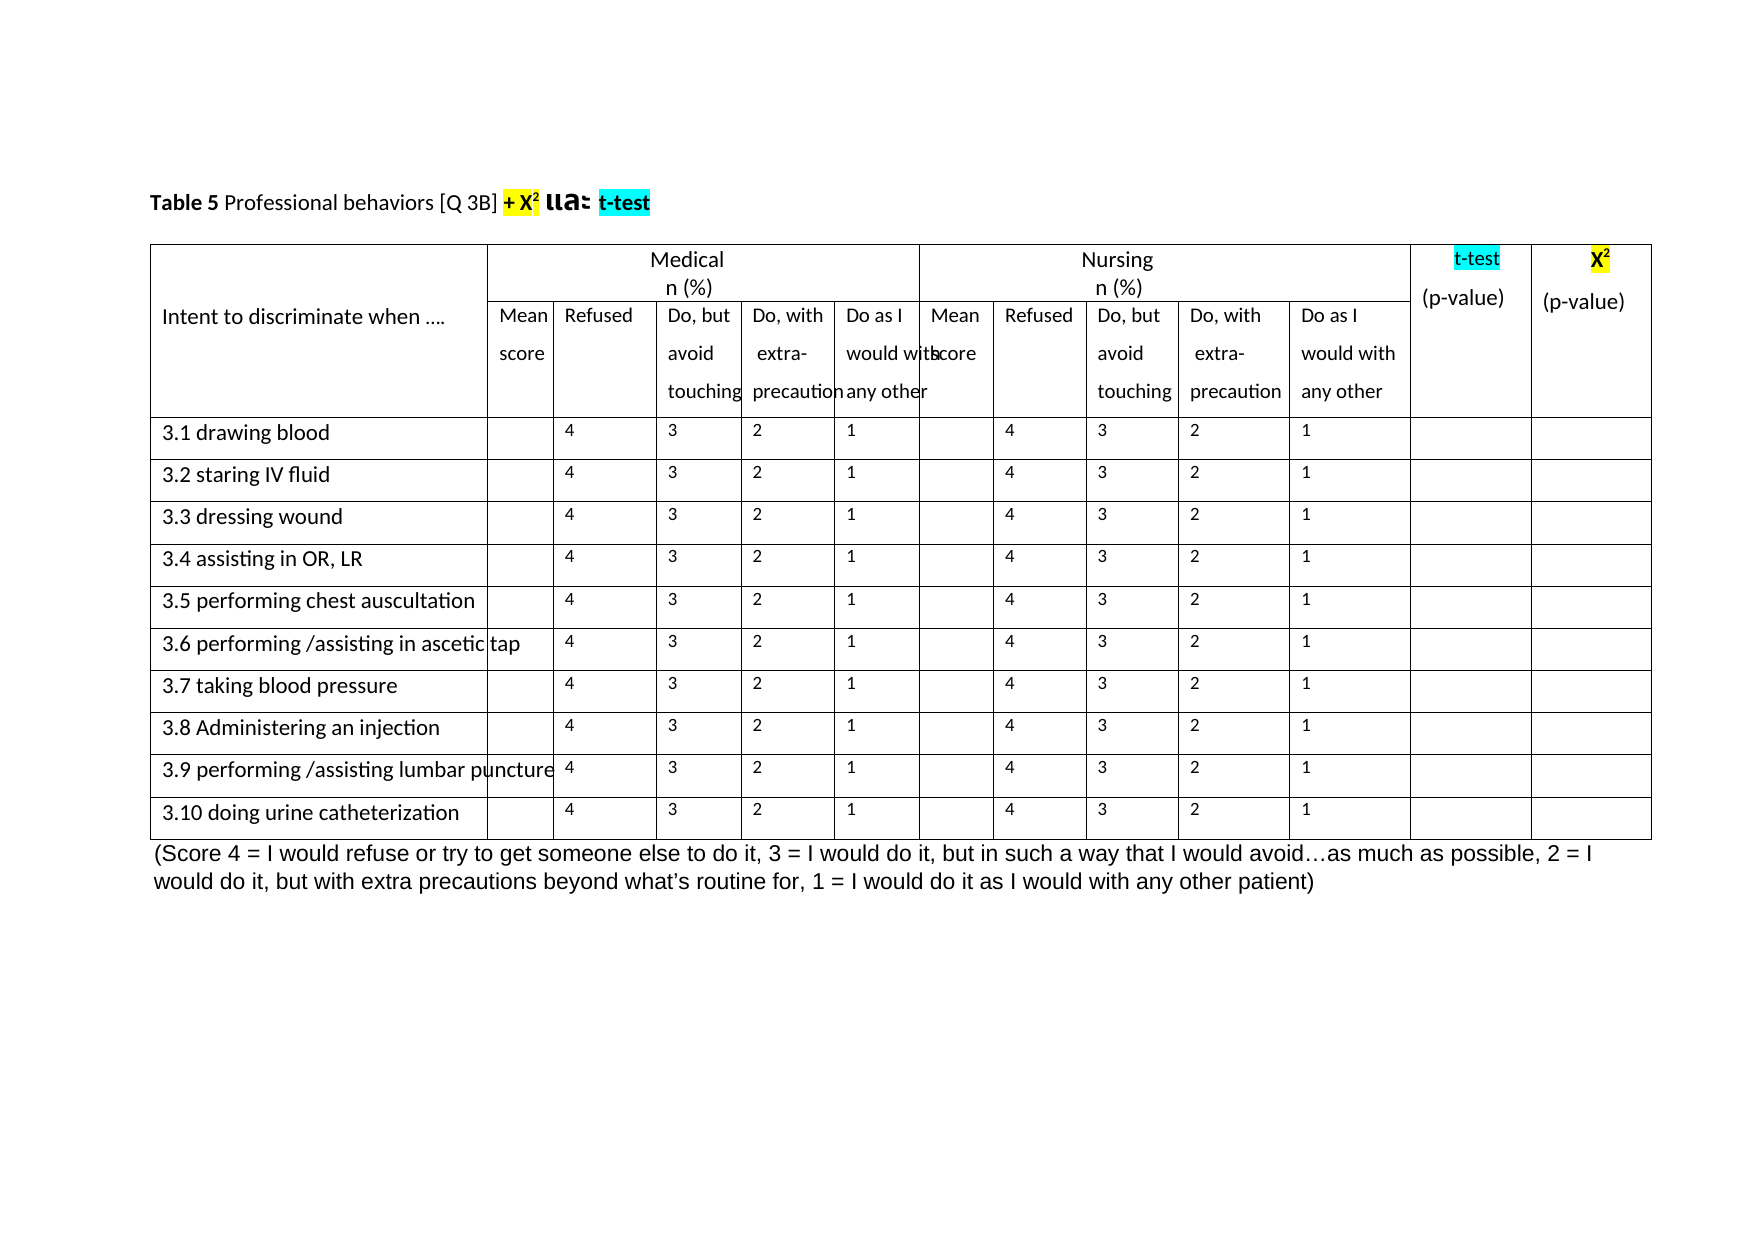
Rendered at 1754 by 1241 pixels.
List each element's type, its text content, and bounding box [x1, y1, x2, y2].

table_cell 3.8 Administering an injection [151, 713, 487, 754]
table_cell 3.2 staring IV fluid [151, 460, 487, 501]
table_cell 1 [1290, 671, 1410, 712]
table_cell [1532, 798, 1651, 839]
table_cell 2 [1179, 587, 1289, 628]
table_cell 3 [1087, 502, 1178, 543]
table_cell 3 [657, 798, 741, 839]
text (Score 4 = I would refuse or try to get someone else to do it, 3 = I would do it, but in such a way that I would avoid…as much as possible, 2 = I would do it, but with extra precautions beyond what’s routine for, 1 = I would do it as I would with any other patient) [153, 840, 1651, 894]
table_cell [920, 460, 993, 501]
table_cell 1 [835, 798, 919, 839]
table_header t-test (p-value) [1411, 245, 1531, 417]
table_cell Do, with extra- precaution [1179, 302, 1289, 417]
table_cell 1 [835, 502, 919, 543]
table_cell [1532, 713, 1651, 754]
table_cell [1411, 545, 1531, 586]
table_cell 3 [657, 671, 741, 712]
table_cell 1 [1290, 713, 1410, 754]
table_cell [1532, 545, 1651, 586]
table_cell Mean score [488, 302, 553, 417]
table_cell 4 [994, 629, 1086, 670]
table_cell 4 [554, 587, 656, 628]
table_cell 2 [742, 418, 834, 459]
table_cell 2 [742, 629, 834, 670]
table_cell Refused [994, 302, 1086, 417]
table_cell 4 [554, 502, 656, 543]
table_cell 3 [1087, 545, 1178, 586]
table_cell [1532, 629, 1651, 670]
table_cell 4 [994, 587, 1086, 628]
table_cell [488, 460, 553, 501]
table_cell 4 [994, 671, 1086, 712]
table_cell 3 [1087, 798, 1178, 839]
table_cell 3 [657, 418, 741, 459]
table_cell Do as I would with any other [835, 302, 919, 417]
table_cell 2 [1179, 545, 1289, 586]
table_cell 3 [657, 755, 741, 797]
table_cell [1411, 418, 1531, 459]
table_cell 2 [1179, 460, 1289, 501]
table_cell 4 [994, 418, 1086, 459]
table_cell 1 [835, 671, 919, 712]
table_cell 2 [742, 798, 834, 839]
table_cell [1532, 502, 1651, 543]
table_cell [1411, 629, 1531, 670]
table_cell 3 [1087, 418, 1178, 459]
table_cell 1 [1290, 629, 1410, 670]
table_cell 4 [554, 671, 656, 712]
table_cell 3.4 assisting in OR, LR [151, 545, 487, 586]
table_cell Do, with extra- precaution [742, 302, 834, 417]
table_cell 3 [657, 629, 741, 670]
table_cell Do as I would with any other [1290, 302, 1410, 417]
table_cell 2 [1179, 418, 1289, 459]
table_cell [488, 671, 553, 712]
table_cell 2 [742, 502, 834, 543]
table_cell 2 [1179, 755, 1289, 797]
table_cell 4 [554, 545, 656, 586]
table_cell 2 [742, 755, 834, 797]
table_cell 4 [554, 460, 656, 501]
table_cell 3 [657, 460, 741, 501]
table_cell 4 [994, 545, 1086, 586]
table_cell 2 [1179, 798, 1289, 839]
table_cell 1 [1290, 502, 1410, 543]
table_cell [1411, 460, 1531, 501]
table_cell [488, 587, 553, 628]
table_cell 1 [1290, 418, 1410, 459]
table_cell 1 [1290, 545, 1410, 586]
table_cell 2 [1179, 671, 1289, 712]
table_cell 1 [1290, 755, 1410, 797]
table_cell 1 [835, 629, 919, 670]
table_cell [488, 798, 553, 839]
table_cell Do, but avoid touching [657, 302, 741, 417]
table_cell Intent to discriminate when …. [151, 301, 487, 417]
table_cell 1 [835, 713, 919, 754]
table_cell [1532, 587, 1651, 628]
table_cell 3 [1087, 460, 1178, 501]
table_cell [920, 629, 993, 670]
table_cell 3 [657, 587, 741, 628]
table_cell 2 [742, 671, 834, 712]
table_cell [1411, 713, 1531, 754]
table_cell 1 [1290, 587, 1410, 628]
table_cell [488, 629, 553, 670]
table_header [151, 245, 487, 301]
table_cell [920, 755, 993, 797]
table_cell Do, but avoid touching [1087, 302, 1178, 417]
table_cell 3.10 doing urine catheterization [151, 798, 487, 839]
table_cell 2 [742, 713, 834, 754]
table_cell [920, 587, 993, 628]
table_cell [488, 713, 553, 754]
table_cell [920, 545, 993, 586]
table_cell 3.7 taking blood pressure [151, 671, 487, 712]
table_cell [1411, 671, 1531, 712]
table_cell 2 [742, 545, 834, 586]
table_cell 1 [835, 460, 919, 501]
table_cell 3 [1087, 587, 1178, 628]
table_cell 4 [554, 713, 656, 754]
table_cell 4 [994, 755, 1086, 797]
table_cell 4 [994, 460, 1086, 501]
table_cell 3 [657, 502, 741, 543]
table_cell 4 [554, 629, 656, 670]
table_cell 4 [554, 798, 656, 839]
table_cell [1411, 587, 1531, 628]
table_cell 2 [1179, 502, 1289, 543]
table_cell Refused [554, 302, 656, 417]
table_cell 4 [994, 798, 1086, 839]
table_cell 2 [742, 460, 834, 501]
table_cell [920, 798, 993, 839]
text Table 5 Professional behaviors [Q 3B] + X2 และ t-test [150, 180, 1651, 224]
table_cell [920, 502, 993, 543]
table_cell 3.3 dressing wound [151, 502, 487, 543]
table_cell 2 [742, 587, 834, 628]
table_cell 3 [1087, 671, 1178, 712]
table_cell 2 [1179, 629, 1289, 670]
table_cell [1411, 755, 1531, 797]
table_cell 4 [554, 755, 656, 797]
table_cell 3 [1087, 629, 1178, 670]
table_cell [1532, 418, 1651, 459]
table_cell 3.5 performing chest auscultation [151, 587, 487, 628]
table_cell [1532, 671, 1651, 712]
table_cell [1532, 460, 1651, 501]
table_header Medical n (%) [488, 245, 919, 301]
table_cell [488, 418, 553, 459]
table_cell 1 [835, 418, 919, 459]
table_cell [1411, 502, 1531, 543]
table_cell 1 [835, 755, 919, 797]
table_cell [488, 545, 553, 586]
table_cell [488, 755, 553, 797]
table_cell 4 [554, 418, 656, 459]
table_cell 3.9 performing /assisting lumbar puncture [151, 755, 487, 797]
table_cell 1 [835, 587, 919, 628]
table_cell 1 [1290, 460, 1410, 501]
table_cell 1 [835, 545, 919, 586]
table_cell [920, 671, 993, 712]
table_cell 3 [657, 545, 741, 586]
table_cell 2 [1179, 713, 1289, 754]
table_header X2 (p-value) [1532, 245, 1651, 417]
table_cell [1411, 798, 1531, 839]
table_cell Mean score [920, 302, 993, 417]
table_cell 1 [1290, 798, 1410, 839]
table_cell 3.6 performing /assisting in ascetic tap [151, 629, 487, 670]
table_cell 3.1 drawing blood [151, 418, 487, 459]
table_cell [920, 418, 993, 459]
table_header Nursing n (%) [920, 245, 1410, 301]
table_cell 3 [1087, 713, 1178, 754]
table_cell 4 [994, 713, 1086, 754]
table_cell 4 [994, 502, 1086, 543]
table_cell [1532, 755, 1651, 797]
table_cell 3 [1087, 755, 1178, 797]
table_cell [920, 713, 993, 754]
table_cell [488, 502, 553, 543]
table_cell 3 [657, 713, 741, 754]
